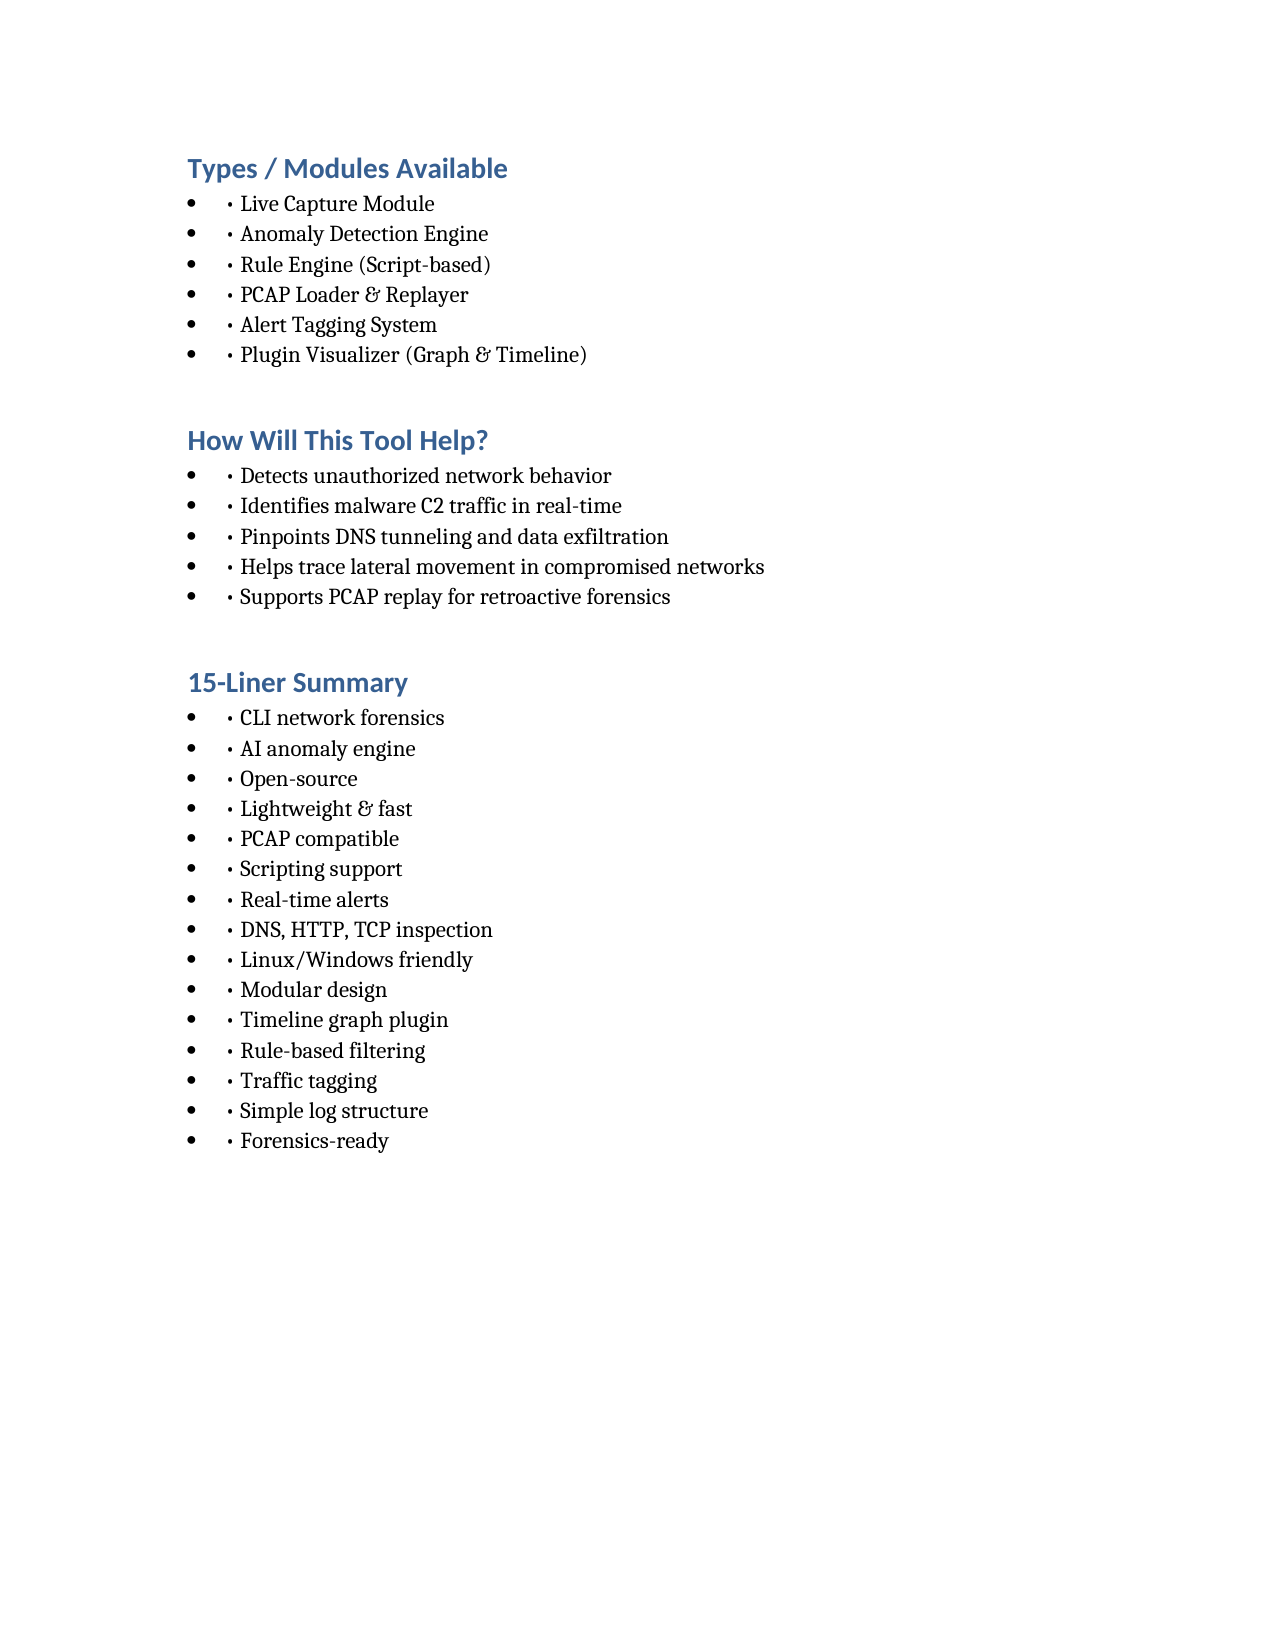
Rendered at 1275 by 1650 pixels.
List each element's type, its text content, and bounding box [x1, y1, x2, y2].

subtitle How Will This Tool Help? [187, 422, 1087, 458]
list • Plugin Visualizer (Graph & Timeline) [187, 342, 1087, 368]
list • Timeline graph plugin [187, 1007, 1087, 1033]
subtitle Types / Modules Available [187, 150, 1087, 186]
list • Rule Engine (Script-based) [187, 251, 1087, 278]
list • Pinpoints DNS tunneling and data exfiltration [187, 523, 1087, 550]
list • Supports PCAP replay for retroactive forensics [187, 584, 1087, 610]
list • Linux/Windows friendly [187, 947, 1087, 973]
list • PCAP Loader & Replayer [187, 282, 1087, 308]
list • CLI network forensics [187, 705, 1087, 731]
list • Forensics-ready [187, 1128, 1087, 1154]
list • Rule-based filtering [187, 1037, 1087, 1064]
list • Identifies malware C2 traffic in real-time [187, 493, 1087, 520]
list • PCAP compatible [187, 826, 1087, 852]
list • Traffic tagging [187, 1068, 1087, 1094]
list • Helps trace lateral movement in compromised networks [187, 554, 1087, 580]
list • Real-time alerts [187, 886, 1087, 913]
list • Anomaly Detection Engine [187, 221, 1087, 247]
list • DNS, HTTP, TCP inspection [187, 917, 1087, 943]
list • Scripting support [187, 856, 1087, 882]
list • Open-source [187, 766, 1087, 792]
list • Alert Tagging System [187, 312, 1087, 338]
list • Live Capture Module [187, 191, 1087, 217]
list • AI anomaly engine [187, 735, 1087, 762]
list • Simple log structure [187, 1098, 1087, 1124]
list • Lightweight & fast [187, 796, 1087, 822]
list • Detects unauthorized network behavior [187, 463, 1087, 489]
subtitle 15-Liner Summary [187, 664, 1087, 700]
list • Modular design [187, 977, 1087, 1003]
